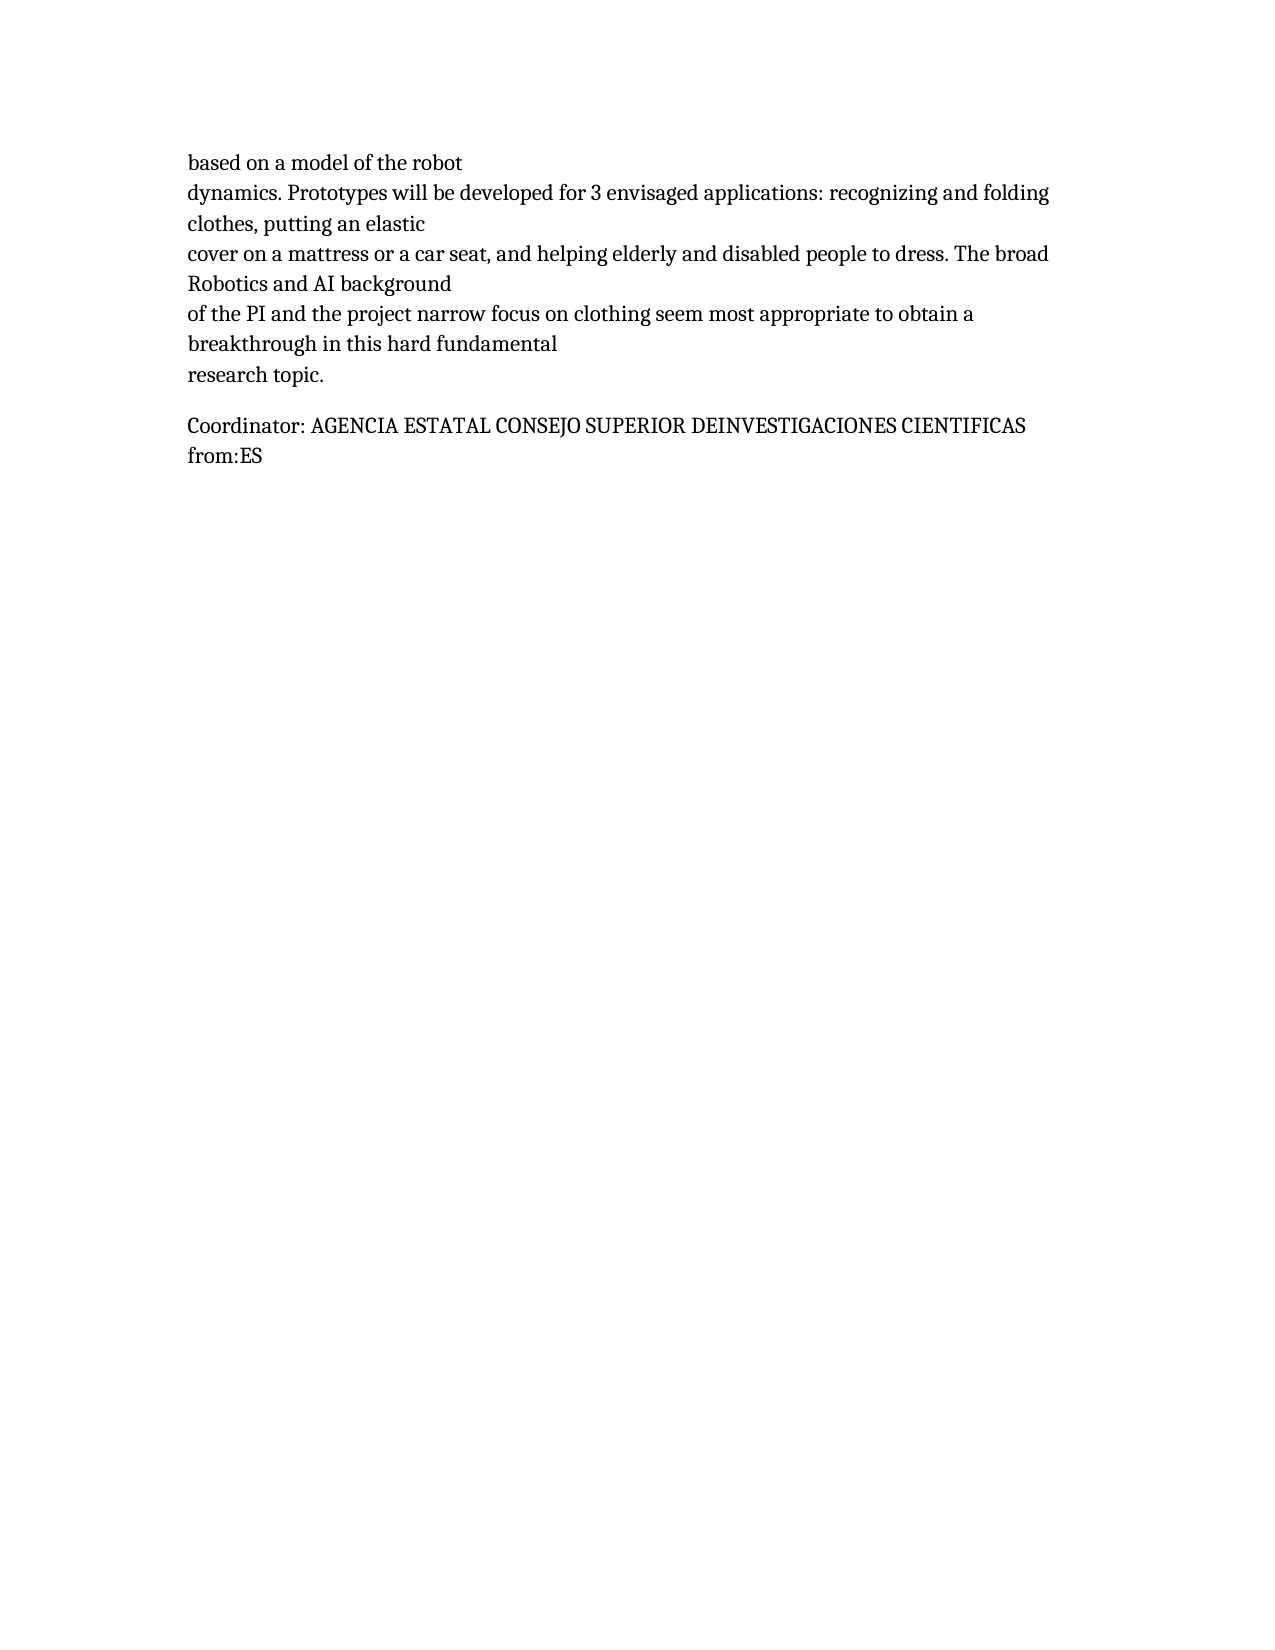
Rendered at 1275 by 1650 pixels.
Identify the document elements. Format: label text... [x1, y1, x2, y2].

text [187, 150, 1087, 388]
text Coordinator: AGENCIA ESTATAL CONSEJO SUPERIOR DEINVESTIGACIONES CIENTIFICAS from:ES [187, 412, 1087, 469]
